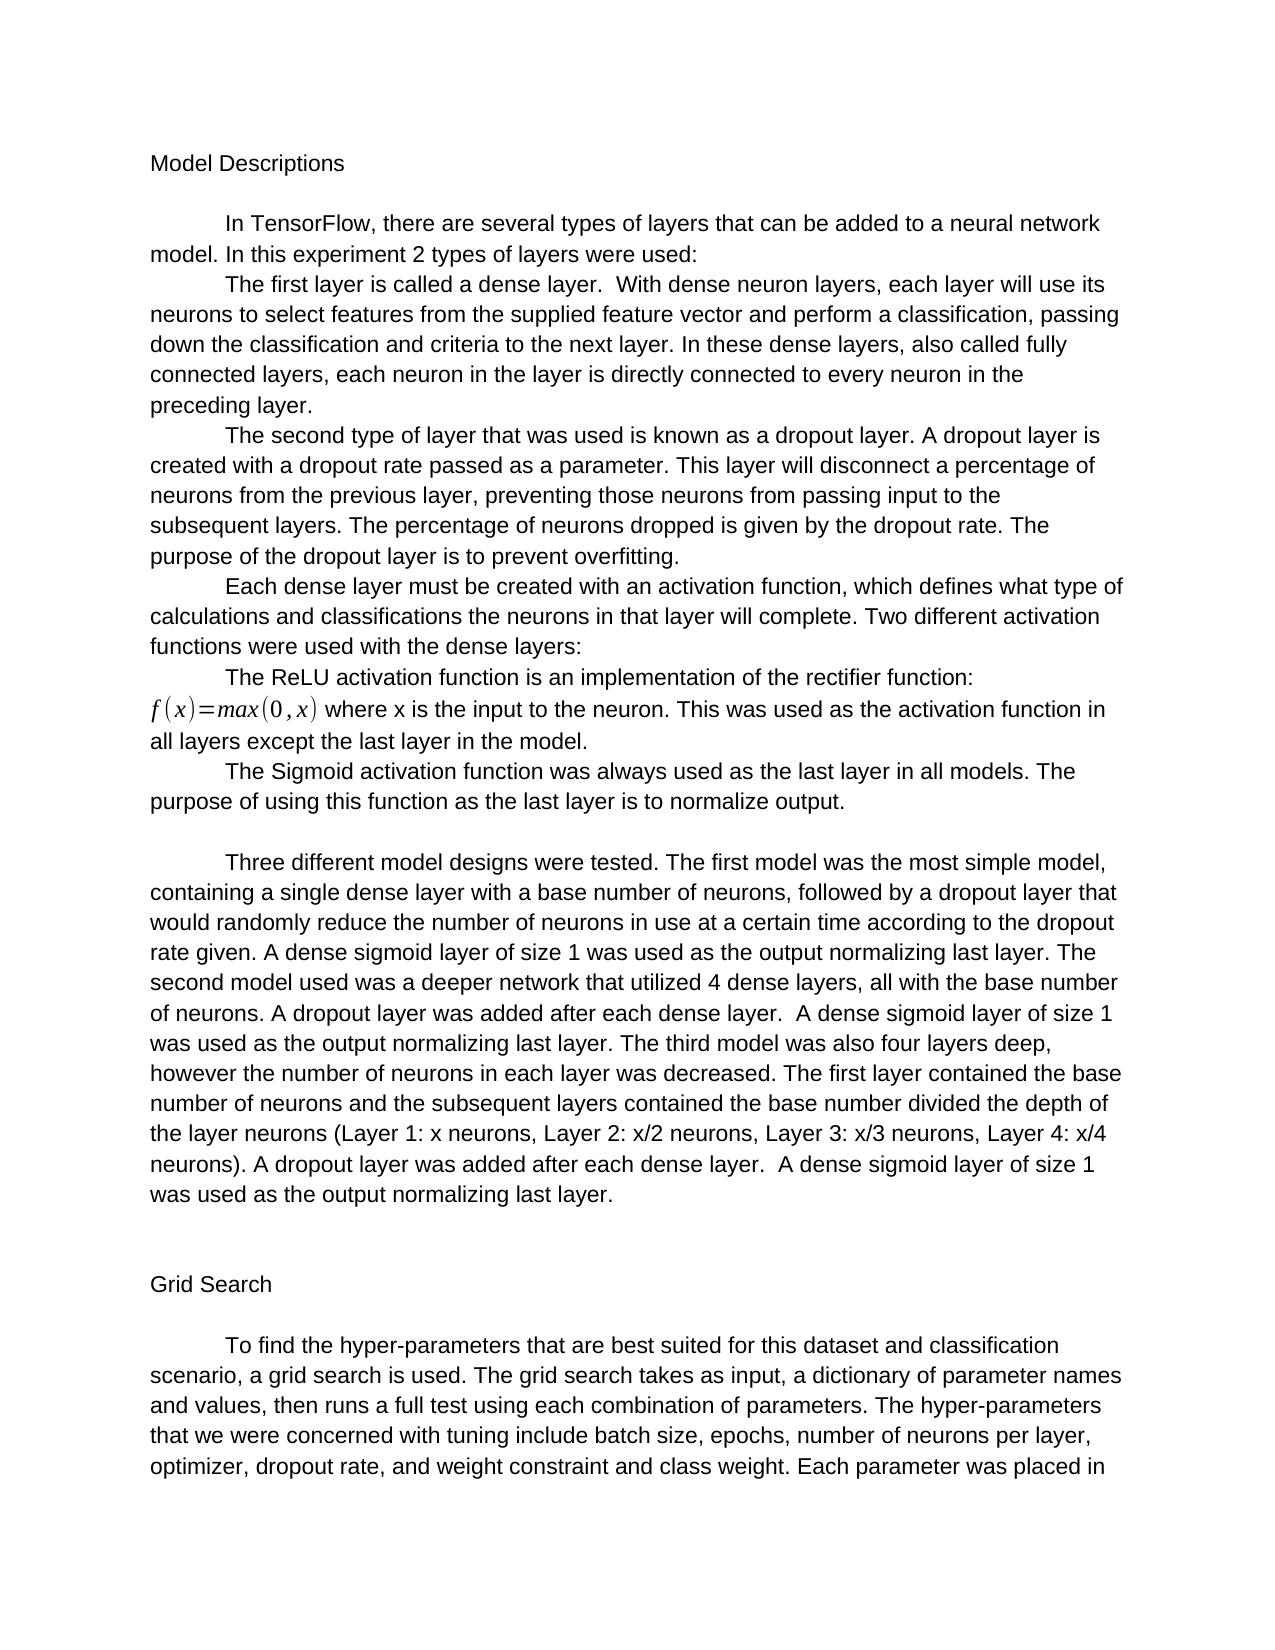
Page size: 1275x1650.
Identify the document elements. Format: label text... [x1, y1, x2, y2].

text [150, 1332, 1125, 1479]
text The first layer is called a dense layer. With dense neuron layers, each layer will use its neurons to select features from the supplied feature vector and perform a classification, passing down the classification and criteria to the next layer. In these dense layers, also called fully connected layers, each neuron in the layer is directly connected to every neuron in the preceding layer. [150, 271, 1125, 418]
text The Sigmoid activation function was always used as the last layer in all models. The purpose of using this function as the last layer is to normalize output. [150, 758, 1125, 814]
text The ReLU activation function is an implementation of the rectifier function: where x is the input to the neuron. This was used as the activation function in all layers except the last layer in the model. [150, 663, 1125, 754]
text Each dense layer must be created with an activation function, which defines what type of calculations and classifications the neurons in that layer will complete. Two different activation functions were used with the dense layers: [150, 573, 1125, 660]
text The second type of layer that was used is known as a dropout layer. A dropout layer is created with a dropout rate passed as a parameter. This layer will disconnect a percentage of neurons from the previous layer, preventing those neurons from passing input to the subsequent layers. The percentage of neurons dropped is given by the dropout rate. The purpose of the dropout layer is to prevent overfitting. [150, 422, 1125, 569]
text Three different model designs were tested. The first model was the most simple model, containing a single dense layer with a base number of neurons, followed by a dropout layer that would randomly reduce the number of neurons in use at a certain time according to the dropout rate given. A dense sigmoid layer of size 1 was used as the output normalizing last layer. The second model used was a deeper network that utilized 4 dense layers, all with the base number of neurons. A dropout layer was added after each dense layer. A dense sigmoid layer of size 1 was used as the output normalizing last layer. The third model was also four layers deep, however the number of neurons in each layer was decreased. The first layer contained the base number of neurons and the subsequent layers contained the base number divided the depth of the layer neurons (Layer 1: x neurons, Layer 2: x/2 neurons, Layer 3: x/3 neurons, Layer 4: x/4 neurons). A dropout layer was added after each dense layer. A dense sigmoid layer of size 1 was used as the output normalizing last layer. [150, 848, 1125, 1207]
text In TensorFlow, there are several types of layers that can be added to a neural network model. In this experiment 2 types of layers were used: [150, 210, 1125, 267]
text Model Descriptions [150, 150, 1125, 176]
text Grid Search [150, 1271, 1125, 1298]
